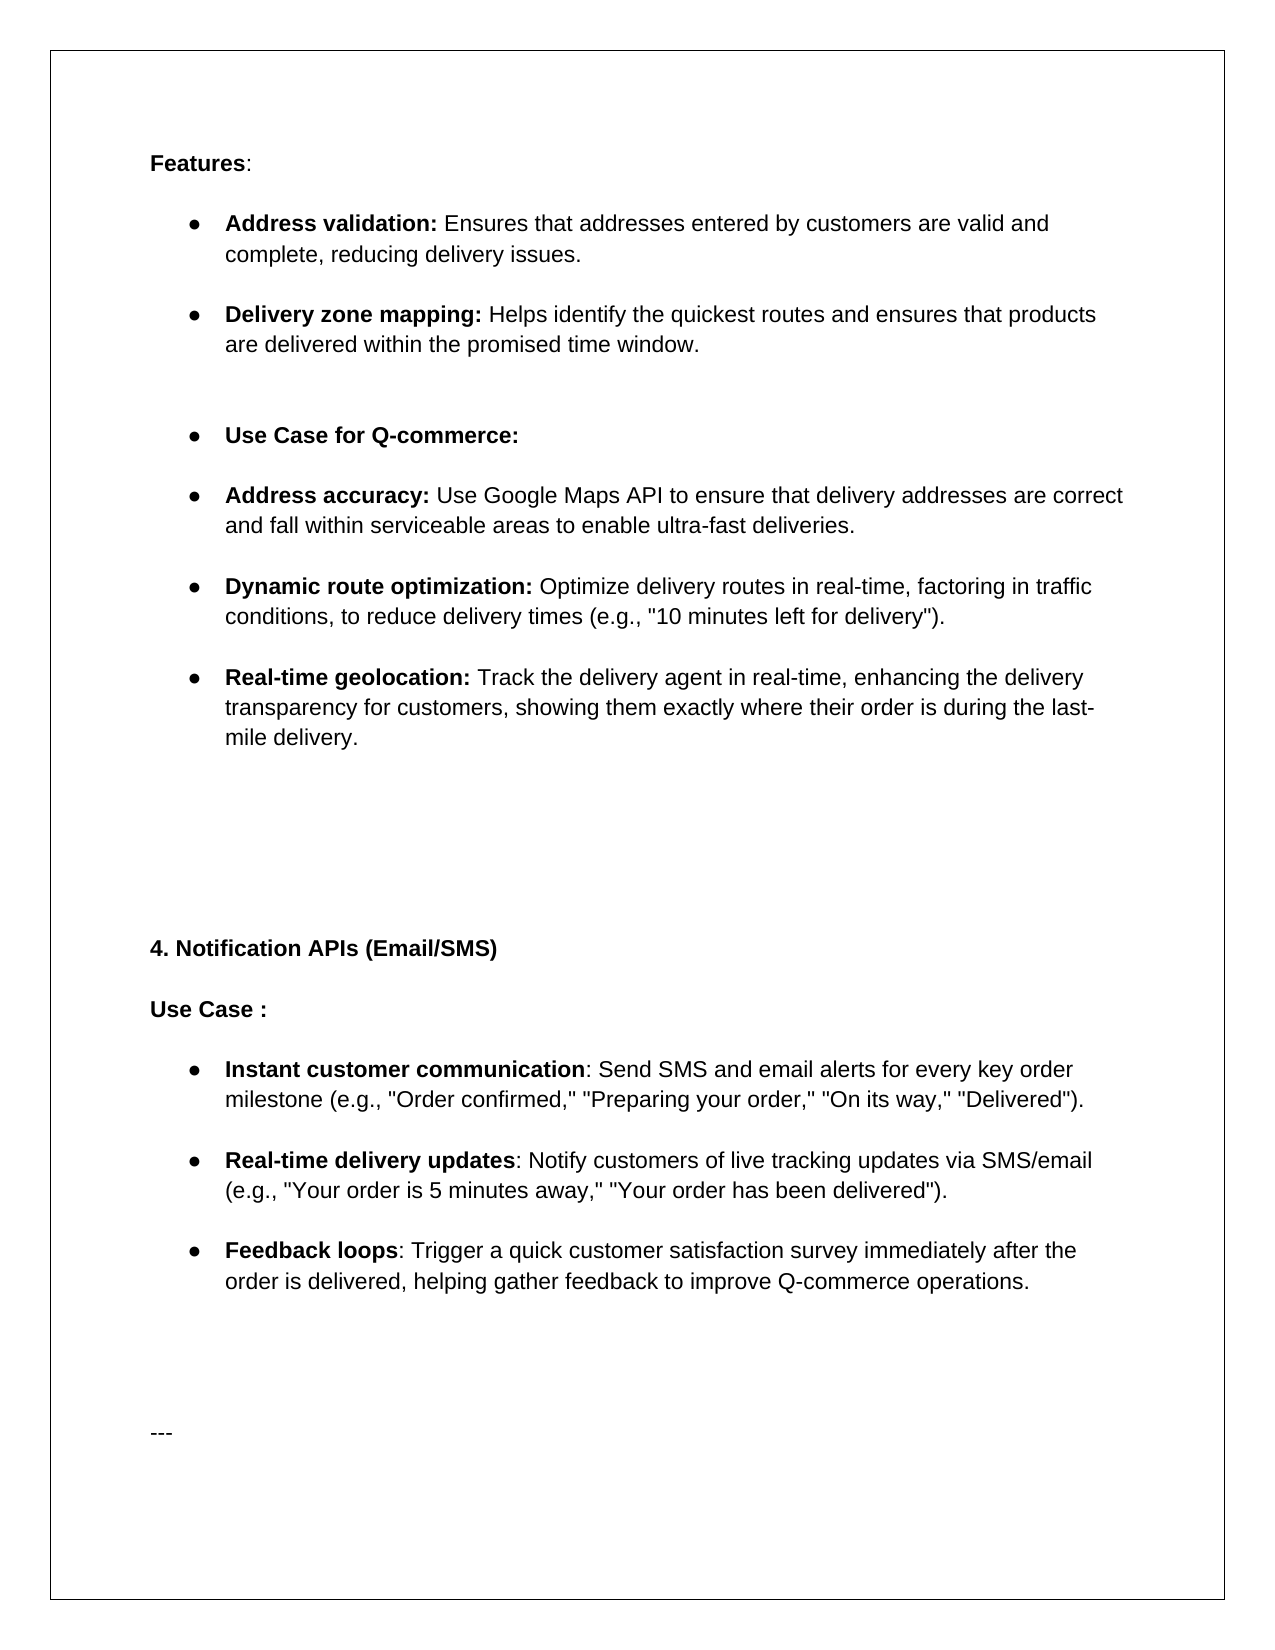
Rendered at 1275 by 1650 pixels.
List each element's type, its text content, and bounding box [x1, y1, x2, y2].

list Dynamic route optimization: Optimize delivery routes in real-time, factoring in traffic conditions, to reduce delivery times (e.g., "10 minutes left for delivery"). [187, 573, 1125, 629]
list Address validation: Ensures that addresses entered by customers are valid and complete, reducing delivery issues. [187, 210, 1125, 267]
text 4. Notification APIs (Email/SMS) [150, 935, 1125, 962]
list Instant customer communication: Send SMS and email alerts for every key order milestone (e.g., "Order confirmed," "Preparing your order," "On its way," "Delivered"). [187, 1056, 1125, 1113]
text --- [150, 1419, 1125, 1445]
list Address accuracy: Use Google Maps API to ensure that delivery addresses are correct and fall within serviceable areas to enable ultra-fast deliveries. [187, 482, 1125, 539]
list Feedback loops: Trigger a quick customer satisfaction survey immediately after the order is delivered, helping gather feedback to improve Q-commerce operations. [187, 1237, 1125, 1294]
list Real-time geolocation: Track the delivery agent in real-time, enhancing the delivery transparency for customers, showing them exactly where their order is during the last-mile delivery. [187, 663, 1125, 750]
text Use Case : [150, 996, 1125, 1022]
list Real-time delivery updates: Notify customers of live tracking updates via SMS/email (e.g., "Your order is 5 minutes away," "Your order has been delivered"). [187, 1147, 1125, 1203]
list Delivery zone mapping: Helps identify the quickest routes and ensures that products are delivered within the promised time window. [187, 301, 1125, 358]
list Use Case for Q-commerce: [187, 422, 1125, 448]
text Features: [150, 150, 1125, 176]
